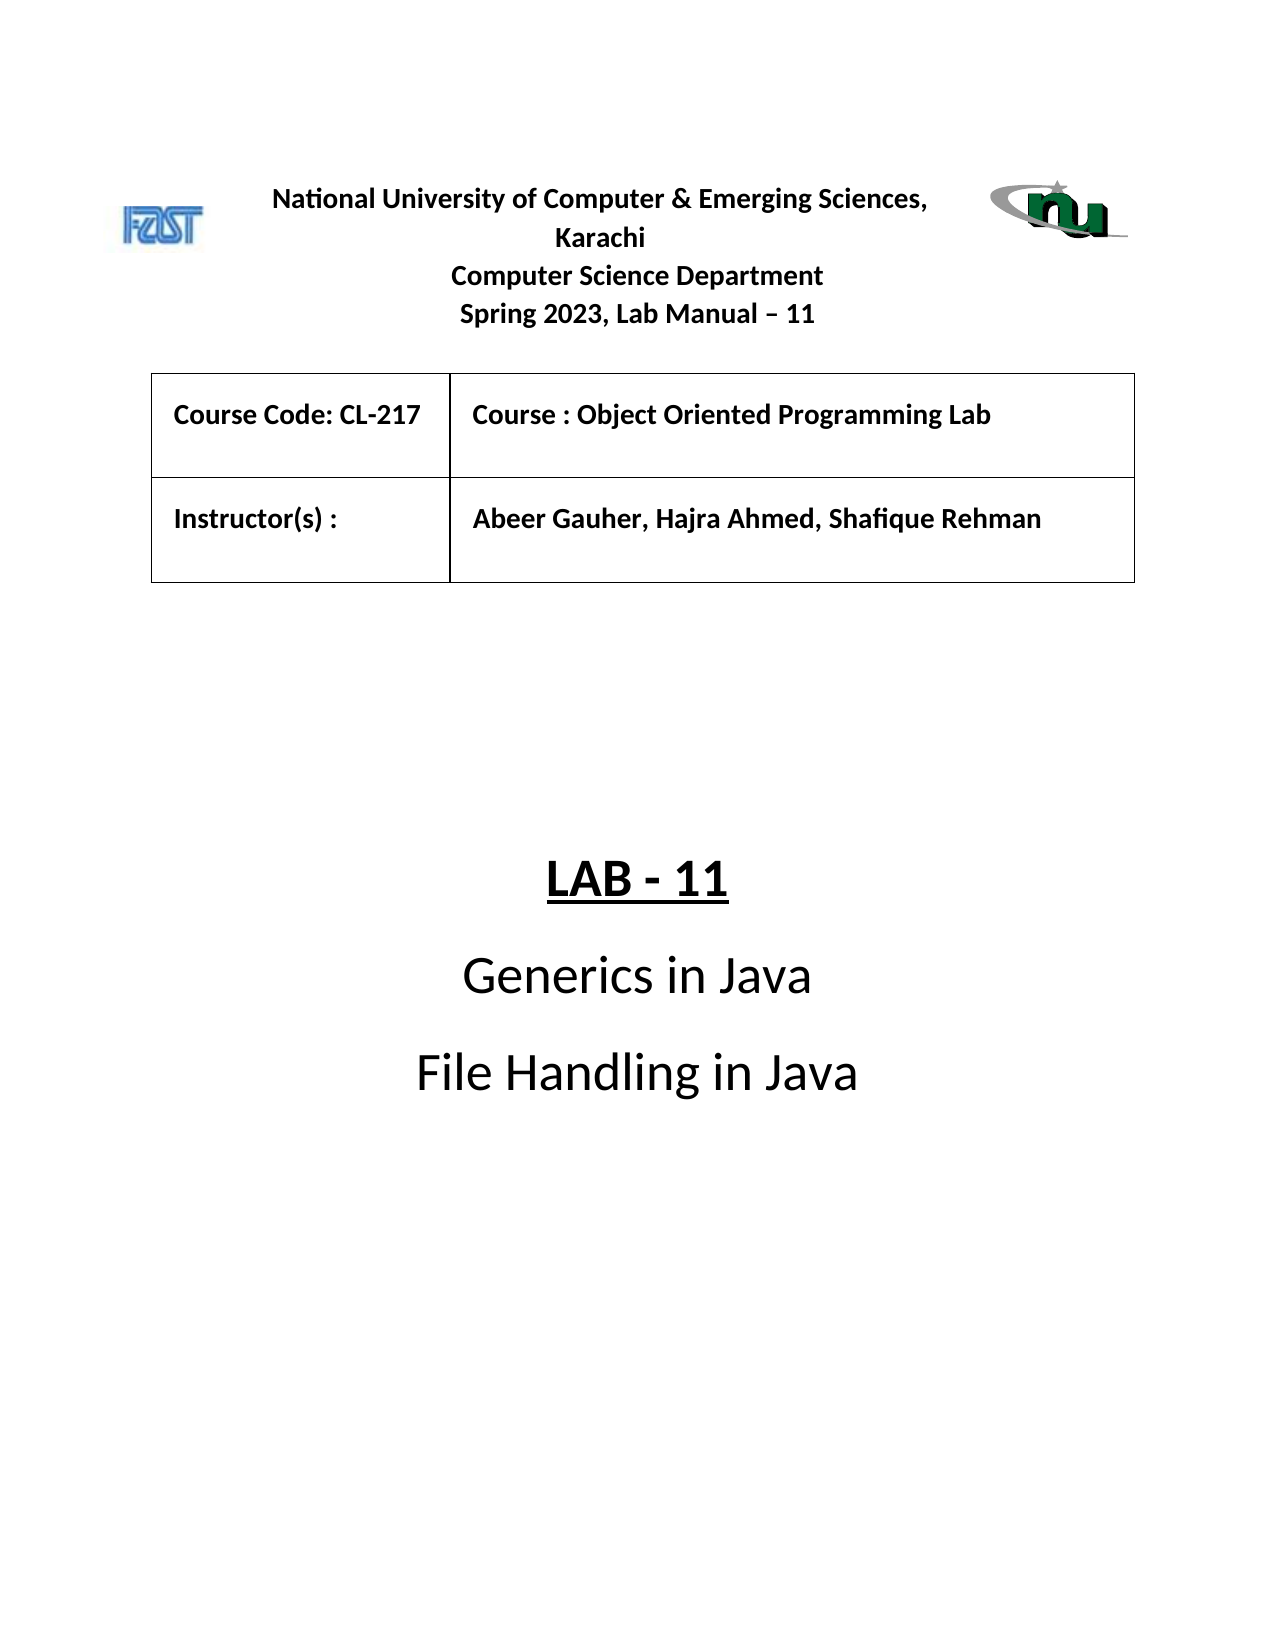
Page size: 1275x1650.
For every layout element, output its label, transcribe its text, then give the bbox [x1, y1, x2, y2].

text National University of Computer & Emerging Sciences, Karachi [150, 180, 1125, 254]
table_cell Instructor(s) : [152, 478, 449, 582]
text LAB - 11 [150, 844, 1125, 910]
text Computer Science Department [150, 257, 1125, 293]
table_header Course : Object Oriented Programming Lab [451, 374, 1134, 477]
text Spring 2023, Lab Manual – 11 [150, 296, 1125, 331]
table_header Course Code: CL-217 [152, 374, 449, 477]
picture [103, 206, 212, 253]
text File Handling in Java [150, 1038, 1125, 1104]
table_cell Abeer Gauher, Hajra Ahmed, Shafique Rehman [451, 478, 1134, 582]
text Generics in Java [150, 941, 1125, 1007]
